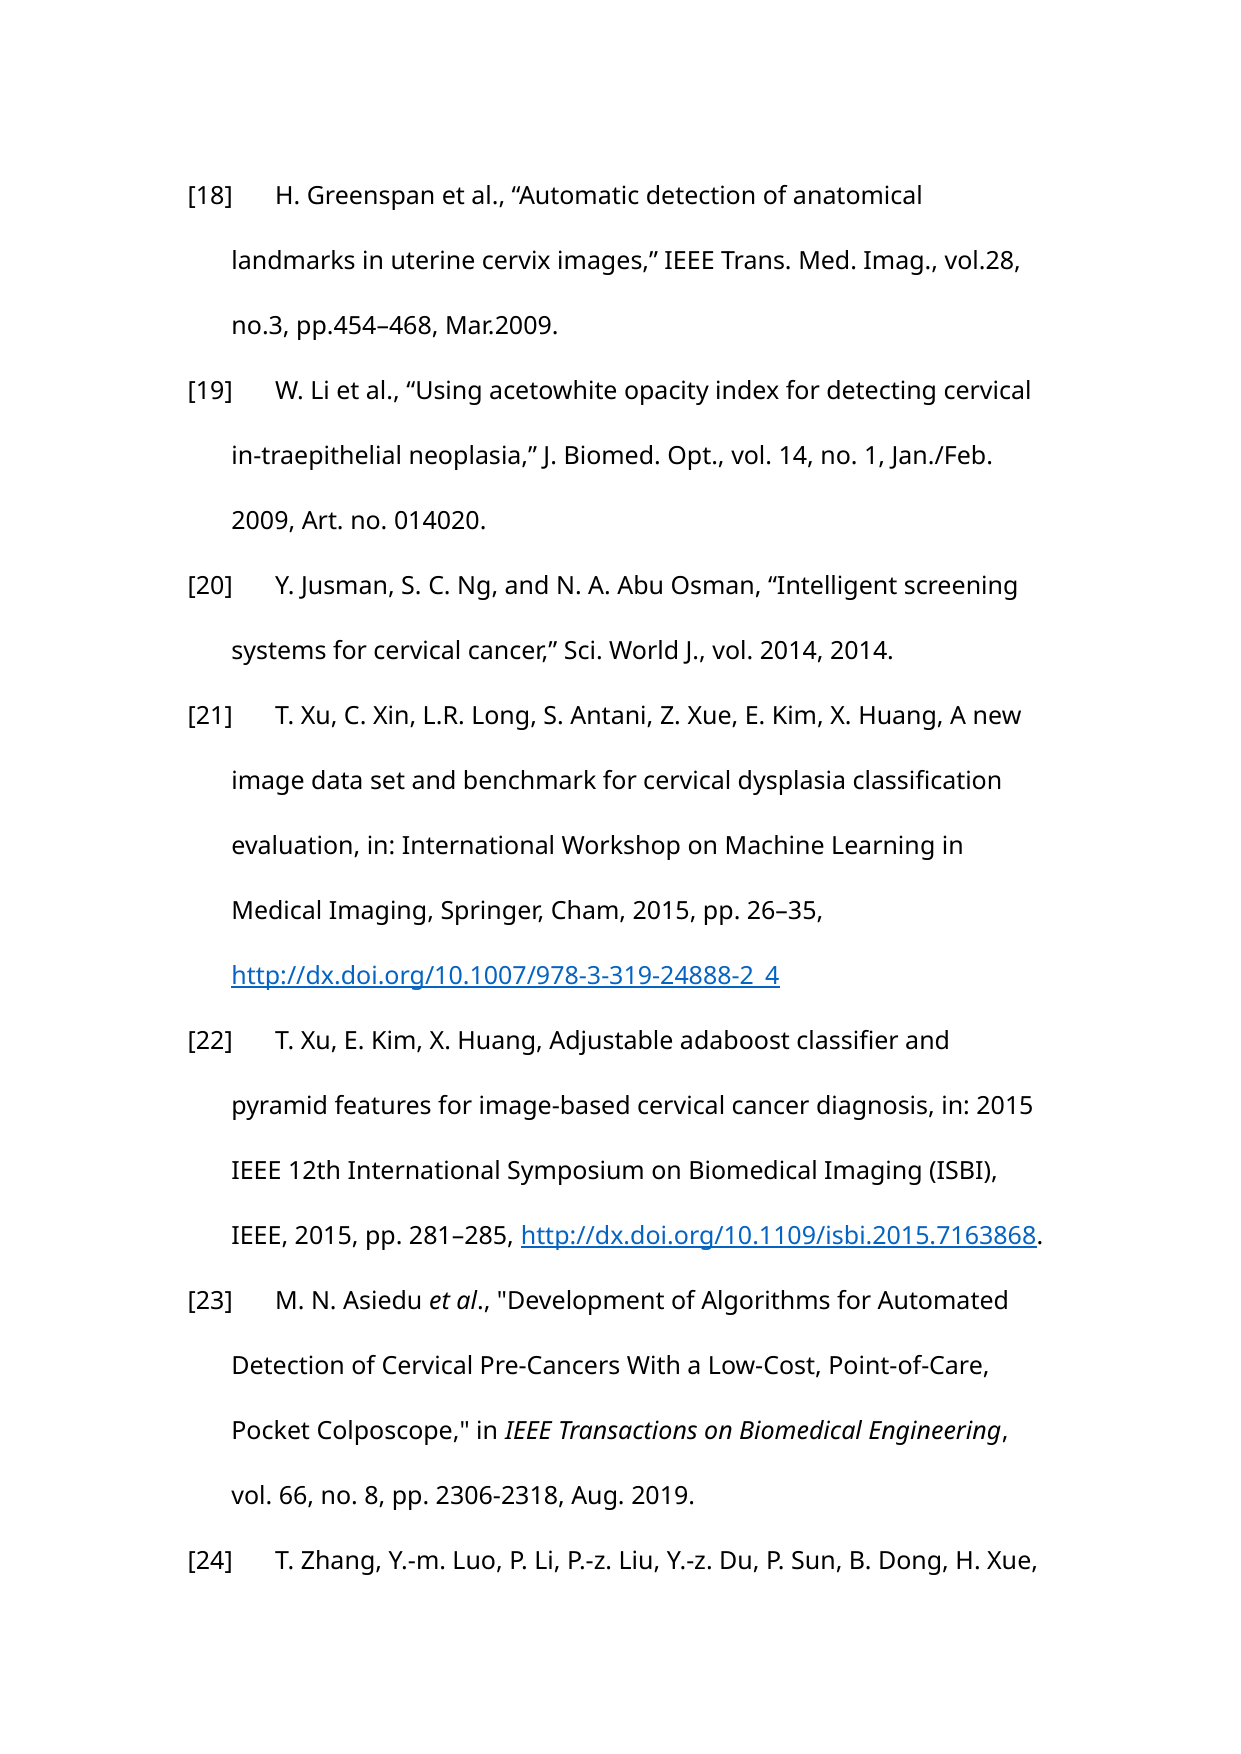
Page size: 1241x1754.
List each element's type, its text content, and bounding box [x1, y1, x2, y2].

list W. Li et al., “Using acetowhite opacity index for detecting cervical in-traepithelial neoplasia,” J. Biomed. Opt., vol. 14, no. 1, Jan./Feb. 2009, Art. no. 014020. [187, 357, 1053, 552]
list T. Xu, E. Kim, X. Huang, Adjustable adaboost classifier and pyramid features for image-based cervical cancer diagnosis, in: 2015 IEEE 12th International Symposium on Biomedical Imaging (ISBI), IEEE, 2015, pp. 281–285, http://dx.doi.org/10.1109/isbi.2015.7163868. [187, 1007, 1053, 1267]
list H. Greenspan et al., “Automatic detection of anatomical landmarks in uterine cervix images,” IEEE Trans. Med. Imag., vol.28, no.3, pp.454–468, Mar.2009. [187, 162, 1053, 357]
text http://dx.doi.org/10.1007/978-3-319-24888-2_4 [187, 942, 1053, 1007]
list T. Xu, C. Xin, L.R. Long, S. Antani, Z. Xue, E. Kim, X. Huang, A new image data set and benchmark for cervical dysplasia classification evaluation, in: International Workshop on Machine Learning in Medical Imaging, Springer, Cham, 2015, pp. 26–35, [187, 682, 1053, 942]
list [187, 1527, 1053, 1592]
text systems for cervical cancer,” Sci. World J., vol. 2014, 2014. [231, 617, 1053, 682]
list Y. Jusman, S. C. Ng, and N. A. Abu Osman, “Intelligent screening [187, 552, 1053, 617]
list M. N. Asiedu et al., "Development of Algorithms for Automated Detection of Cervical Pre-Cancers With a Low-Cost, Point-of-Care, Pocket Colposcope," in IEEE Transactions on Biomedical Engineering, vol. 66, no. 8, pp. 2306-2318, Aug. 2019. [187, 1267, 1053, 1527]
